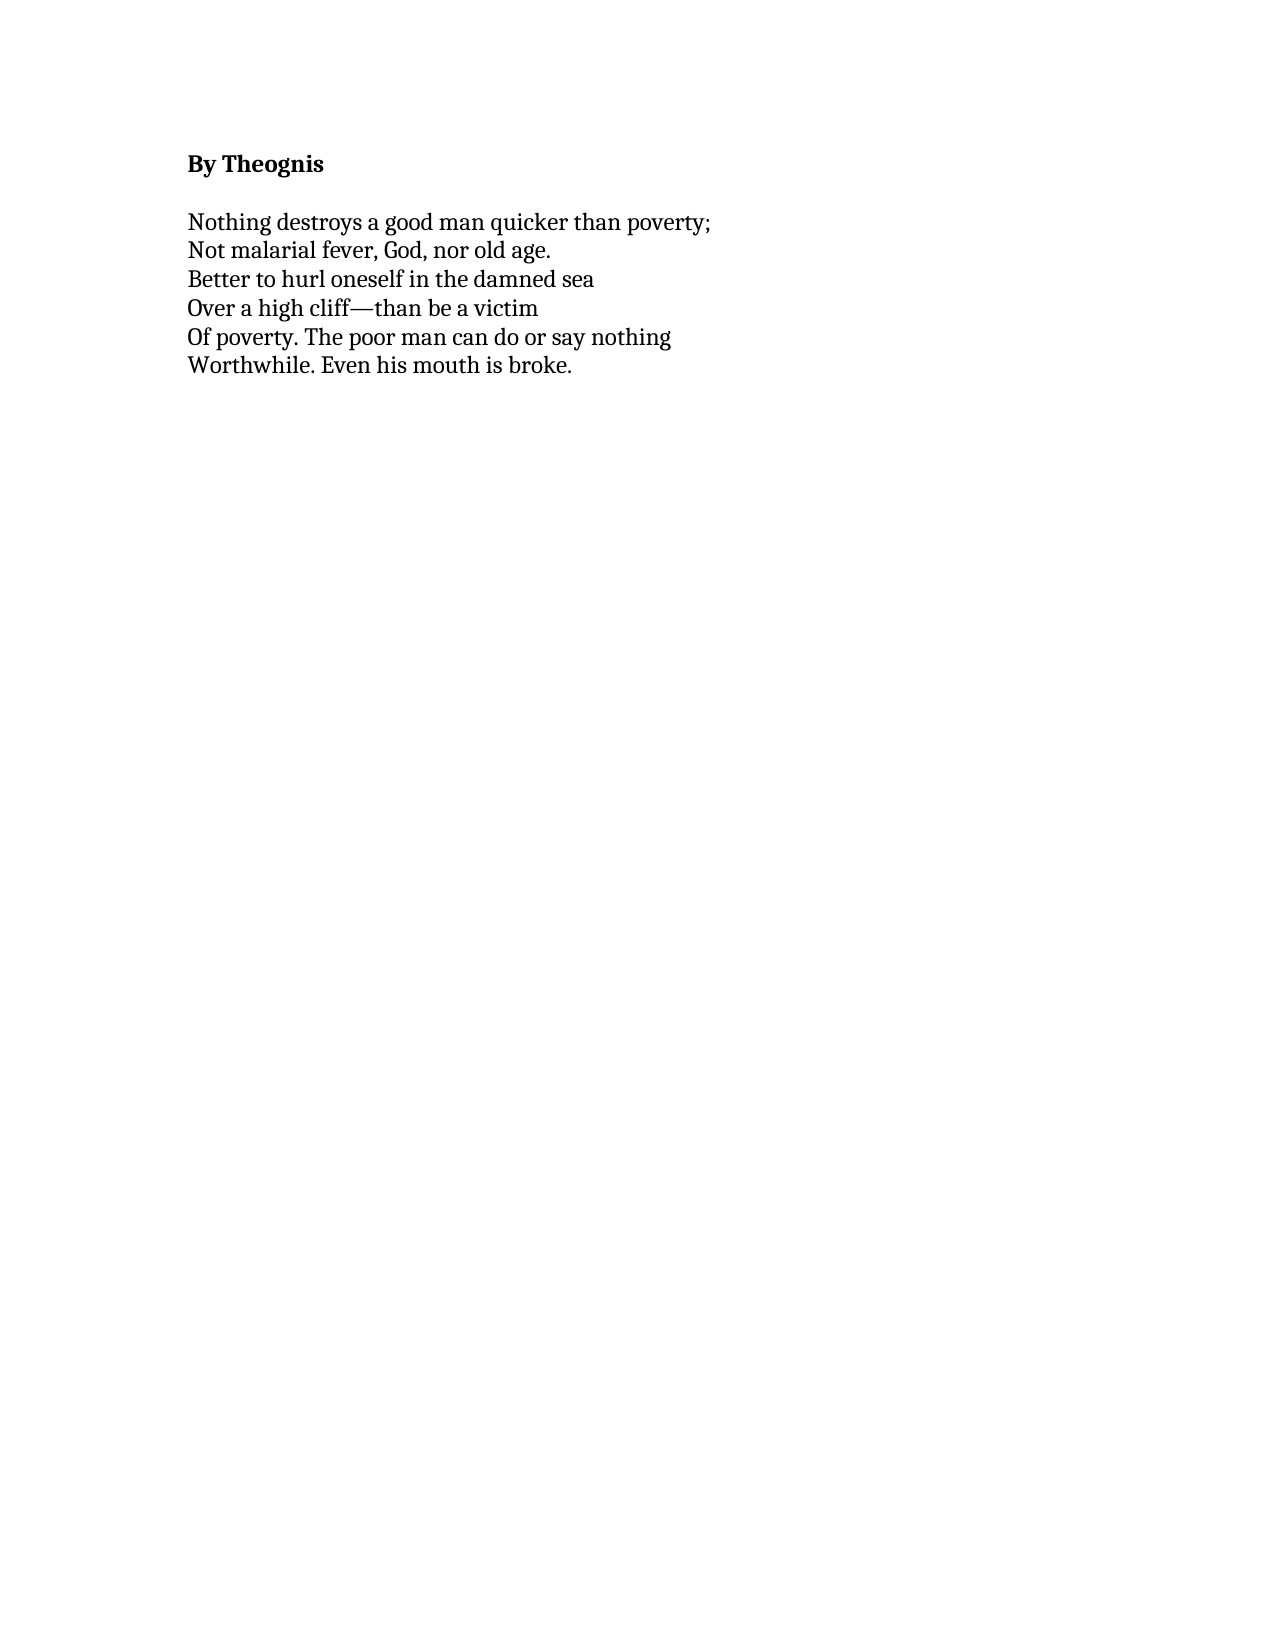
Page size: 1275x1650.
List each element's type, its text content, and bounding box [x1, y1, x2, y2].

text Nothing destroys a good man quicker than poverty; [187, 207, 1087, 236]
text Better to hurl oneself in the damned sea [187, 265, 1087, 294]
text By Theognis [187, 150, 1087, 179]
text Worthwhile. Even his mouth is broke. [187, 351, 1087, 380]
text Over a high cliff—than be a victim [187, 294, 1087, 322]
text Of poverty. The poor man can do or say nothing [187, 322, 1087, 351]
text Not malarial fever, God, nor old age. [187, 236, 1087, 265]
